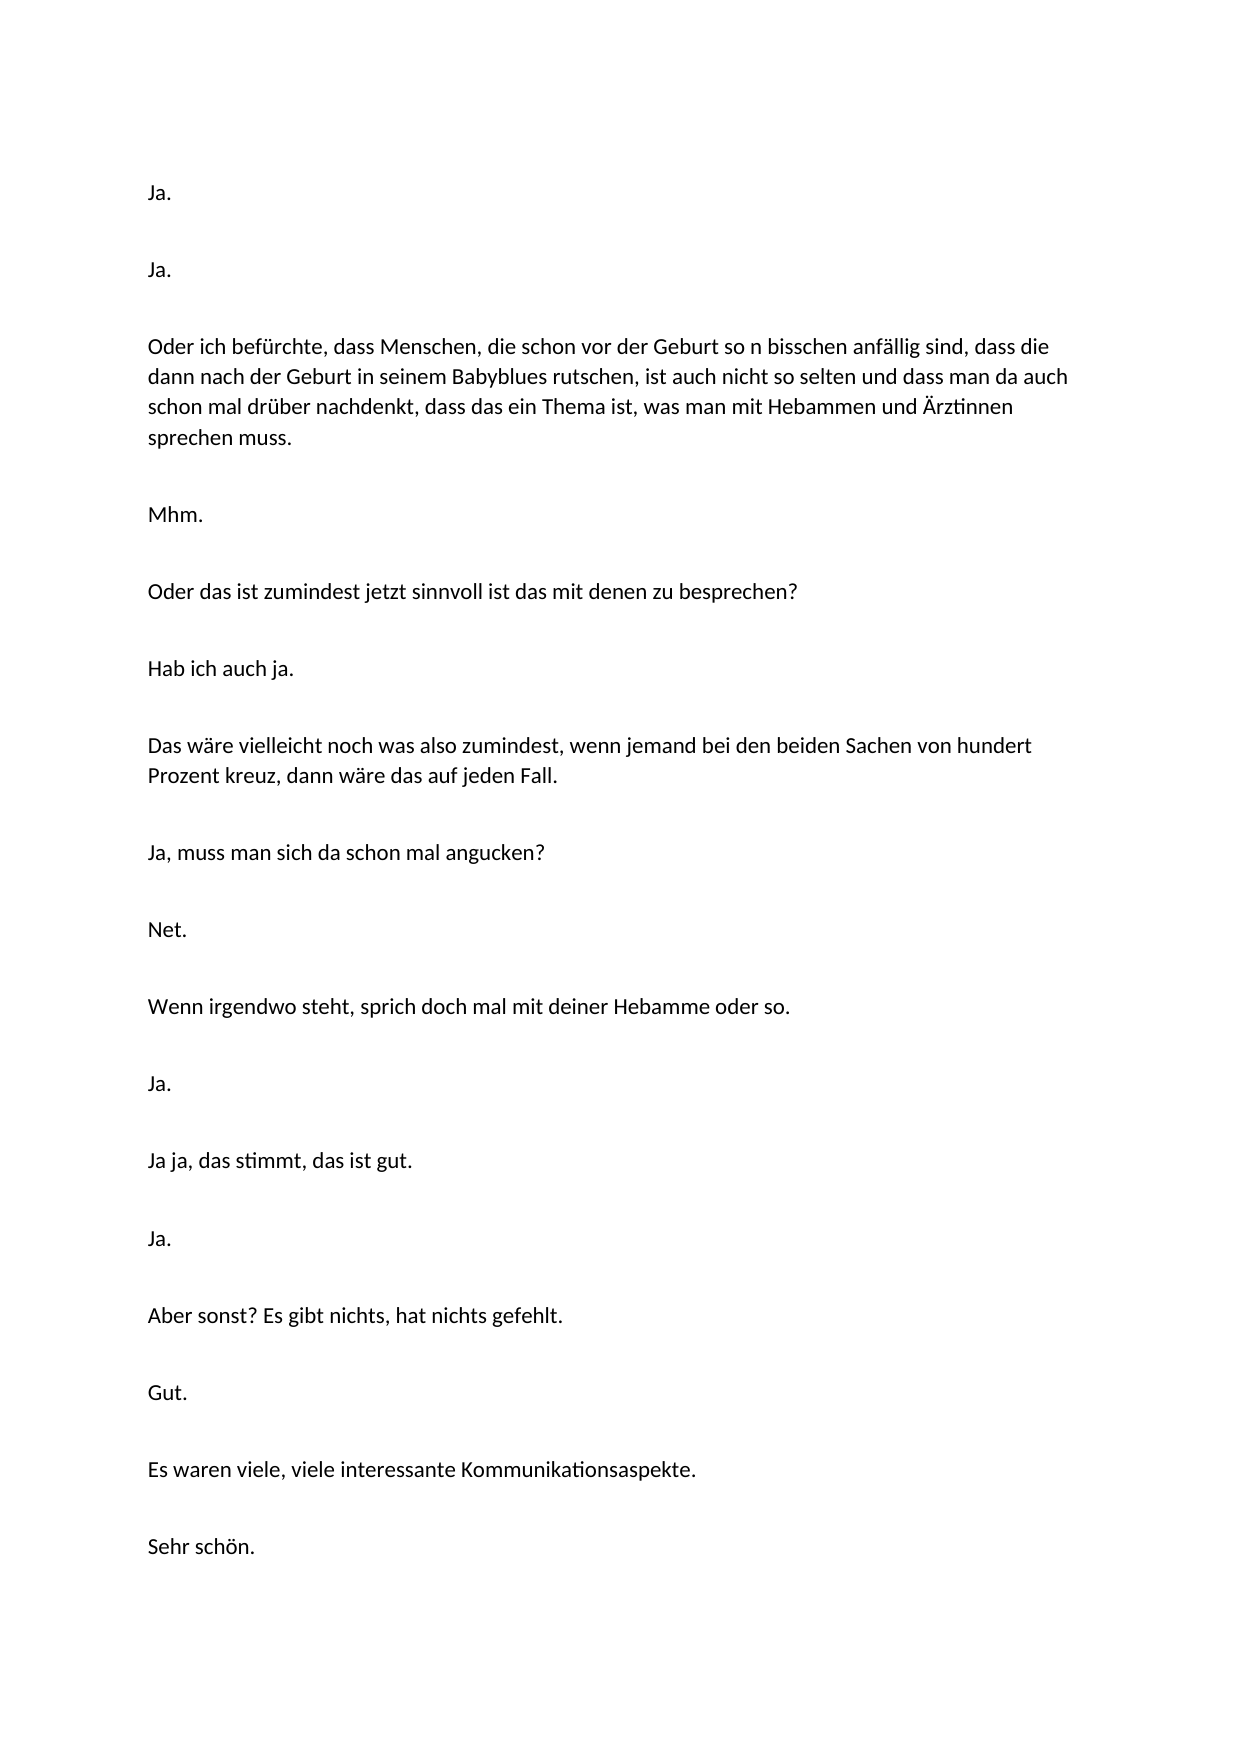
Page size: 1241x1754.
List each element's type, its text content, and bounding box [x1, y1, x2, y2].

text Mhm. [148, 469, 1093, 528]
text Das wäre vielleicht noch was also zumindest, wenn jemand bei den beiden Sachen von hundert Prozent kreuz, dann wäre das auf jeden Fall. [148, 701, 1093, 789]
text Hab ich auch ja. [148, 624, 1093, 682]
text Ja. [148, 225, 1093, 283]
text Oder das ist zumindest jetzt sinnvoll ist das mit denen zu besprechen? [148, 547, 1093, 605]
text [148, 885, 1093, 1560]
text Oder ich befürchte, dass Menschen, die schon vor der Geburt so n bisschen anfällig sind, dass die dann nach der Geburt in seinem Babyblues rutschen, ist auch nicht so selten und dass man da auch schon mal drüber nachdenkt, dass das ein Thema ist, was man mit Hebammen und Ärztinnen sprechen muss. [148, 302, 1093, 451]
text Ja. [148, 148, 1093, 206]
text Ja, muss man sich da schon mal angucken? [148, 808, 1093, 866]
